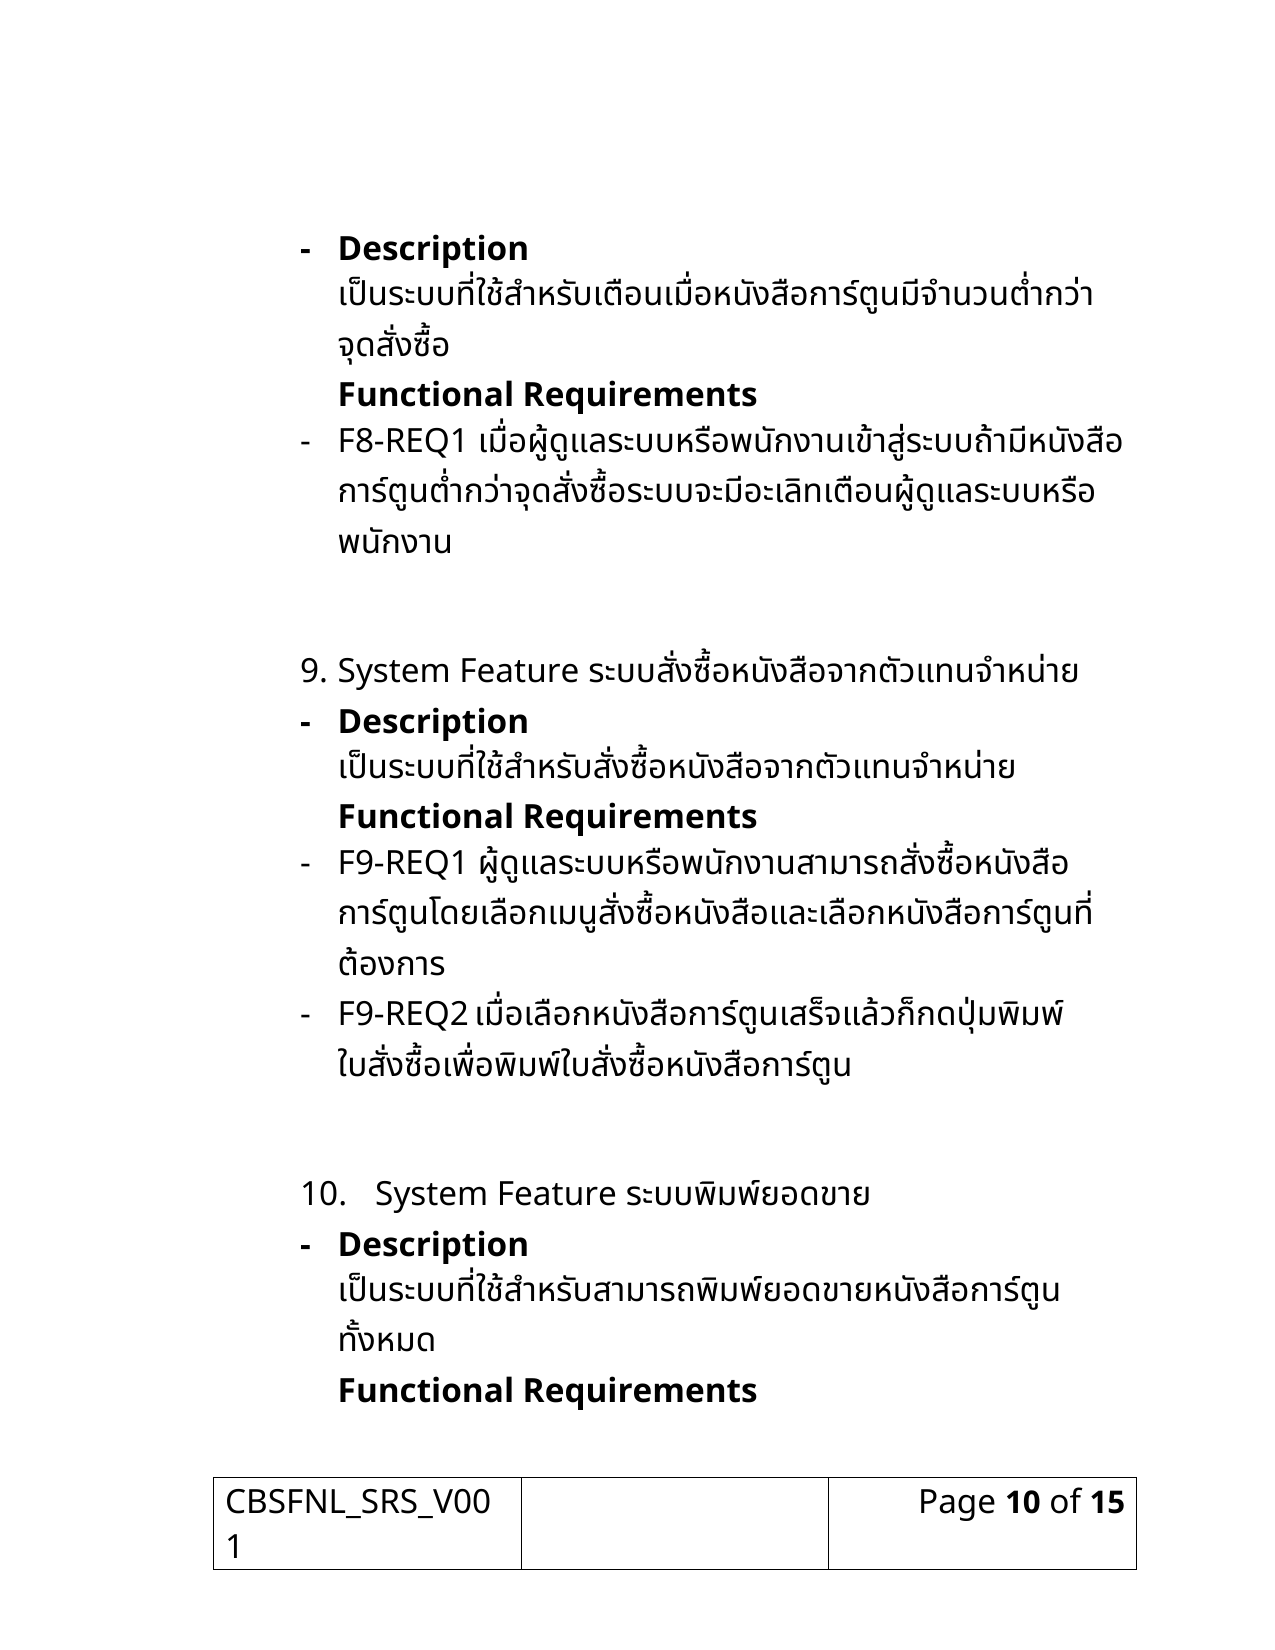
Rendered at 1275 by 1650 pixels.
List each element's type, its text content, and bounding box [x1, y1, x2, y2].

list เป็นระบบที่ใช้สำหรับสั่งซื้อหนังสือจากตัวแทนจำหน่าย [337, 743, 1125, 793]
list Functional Requirements [337, 371, 1125, 417]
list System Feature ระบบสั่งซื้อหนังสือจากตัวแทนจำหน่าย [300, 647, 1125, 697]
list F8-REQ1 เมื่อผู้ดูแลระบบหรือพนักงานเข้าสู่ระบบถ้ามีหนังสือการ์ตูนต่ำกว่าจุดสั่งซื้อระบบจะมีอะเลิทเตือนผู้ดูแลระบบหรือพนักงาน [300, 417, 1125, 568]
list F9-REQ2 เมื่อเลือกหนังสือการ์ตูนเสร็จแล้วก็กดปุ่มพิมพ์ใบสั่งซื้อเพื่อพิมพ์ใบสั่งซื้อหนังสือการ์ตูน [300, 990, 1125, 1091]
list Functional Requirements [337, 1367, 1125, 1412]
list Description [300, 697, 1125, 743]
list Functional Requirements [337, 793, 1125, 839]
list Description [300, 1221, 1125, 1266]
list เป็นระบบที่ใช้สำหรับสามารถพิมพ์ยอดขายหนังสือการ์ตูนทั้งหมด [337, 1266, 1125, 1367]
list System Feature ระบบพิมพ์ยอดขาย [300, 1170, 1125, 1221]
list Description [300, 225, 1125, 270]
list F9-REQ1 ผู้ดูแลระบบหรือพนักงานสามารถสั่งซื้อหนังสือการ์ตูนโดยเลือกเมนูสั่งซื้อหนังสือและเลือกหนังสือการ์ตูนที่ต้องการ [300, 839, 1125, 990]
list เป็นระบบที่ใช้สำหรับเตือนเมื่อหนังสือการ์ตูนมีจำนวนต่ำกว่าจุดสั่งซื้อ [337, 270, 1125, 371]
